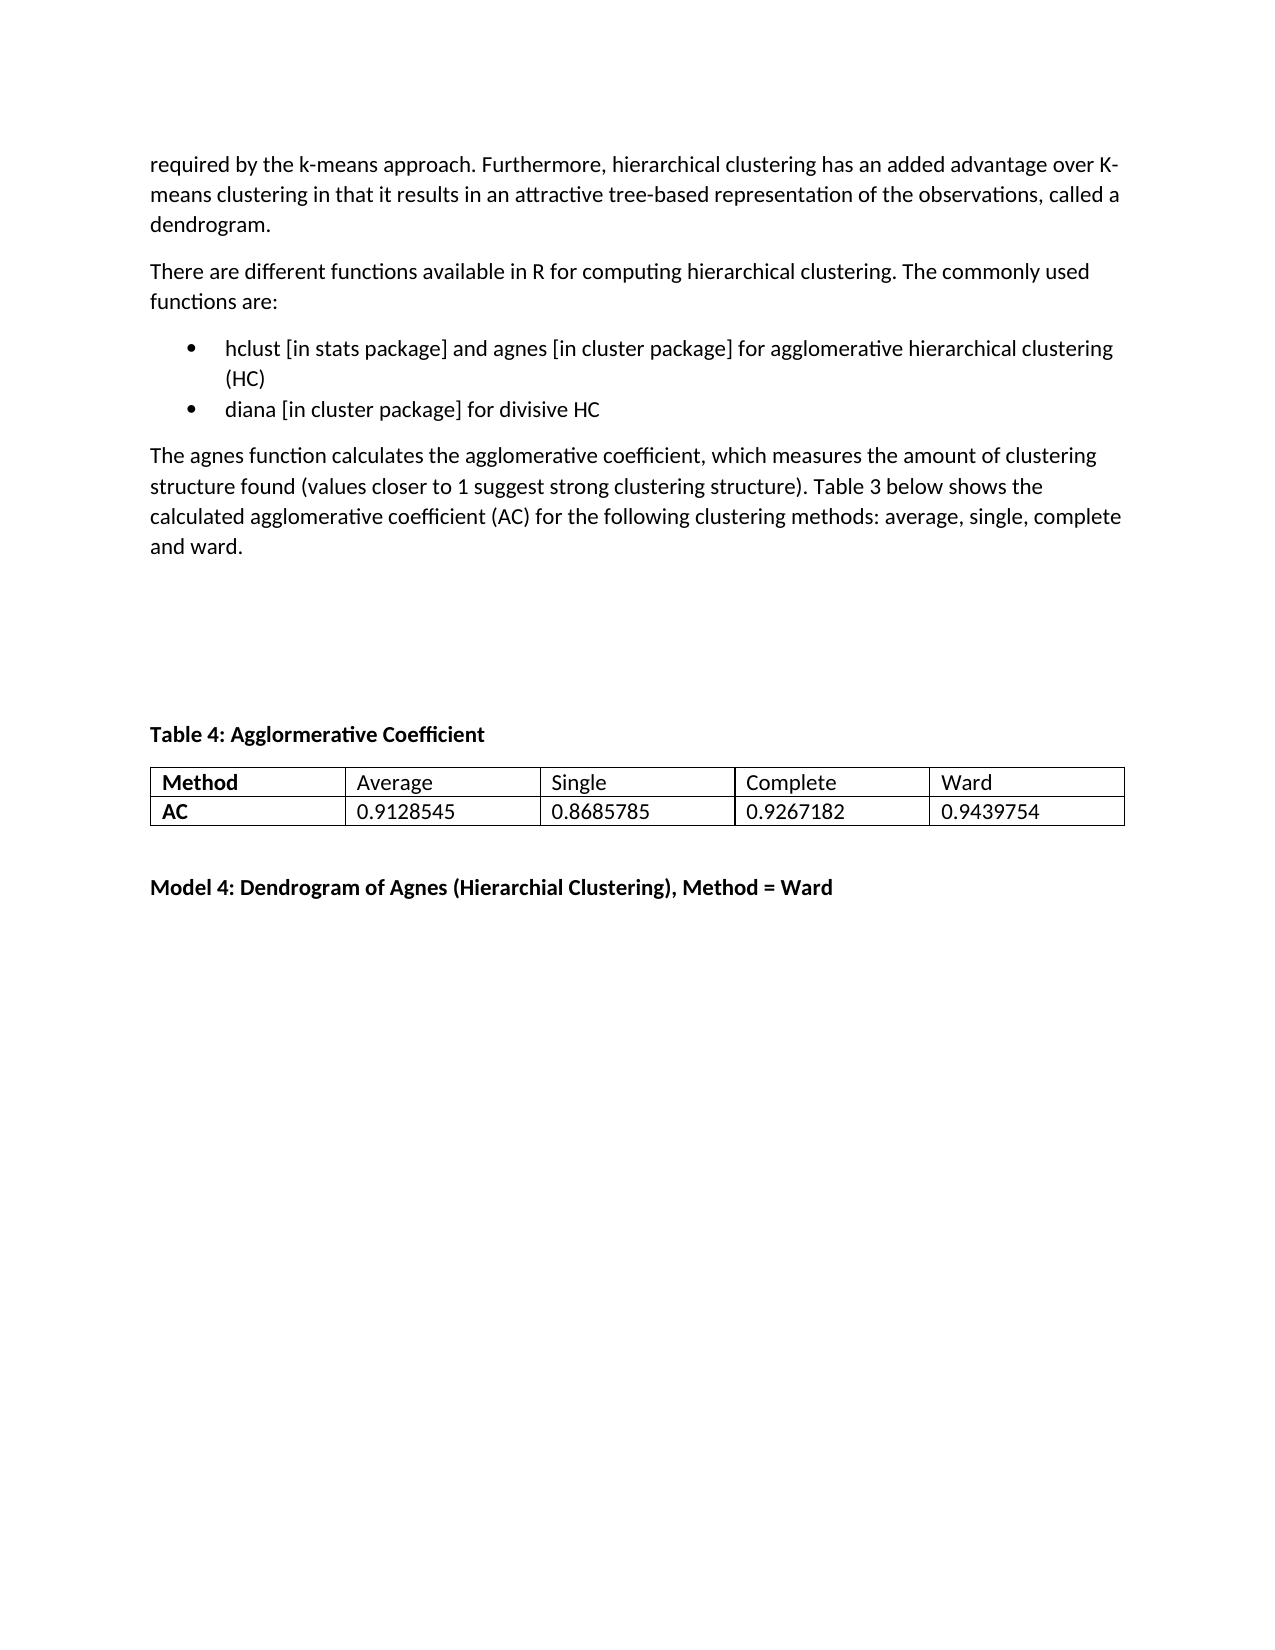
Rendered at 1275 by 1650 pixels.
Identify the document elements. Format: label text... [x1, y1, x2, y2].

table_header Ward [930, 768, 1124, 796]
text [150, 150, 1125, 238]
text The agnes function calculates the agglomerative coefficient, which measures the amount of clustering structure found (values closer to 1 suggest strong clustering structure). Table 3 below shows the calculated agglomerative coefficient (AC) for the following clustering methods: average, single, complete and ward. [150, 442, 1125, 560]
text Model 4: Dendrogram of Agnes (Hierarchial Clustering), Method = Ward [150, 873, 1125, 901]
table_cell 0.9267182 [736, 797, 929, 825]
list hclust [in stats package] and agnes [in cluster package] for agglomerative hierarchical clustering (HC) [187, 334, 1125, 393]
text Table 4: Agglormerative Coefficient [150, 720, 1125, 748]
table_header Complete [736, 768, 929, 796]
table_header Average [346, 768, 540, 796]
table_header Single [541, 768, 734, 796]
table_cell AC [151, 797, 345, 825]
text There are different functions available in R for computing hierarchical clustering. The commonly used functions are: [150, 257, 1125, 316]
table_cell 0.9439754 [930, 797, 1124, 825]
table_cell 0.8685785 [541, 797, 734, 825]
table_cell 0.9128545 [346, 797, 540, 825]
list diana [in cluster package] for divisive HC [187, 395, 1125, 423]
table_header Method [151, 768, 345, 796]
